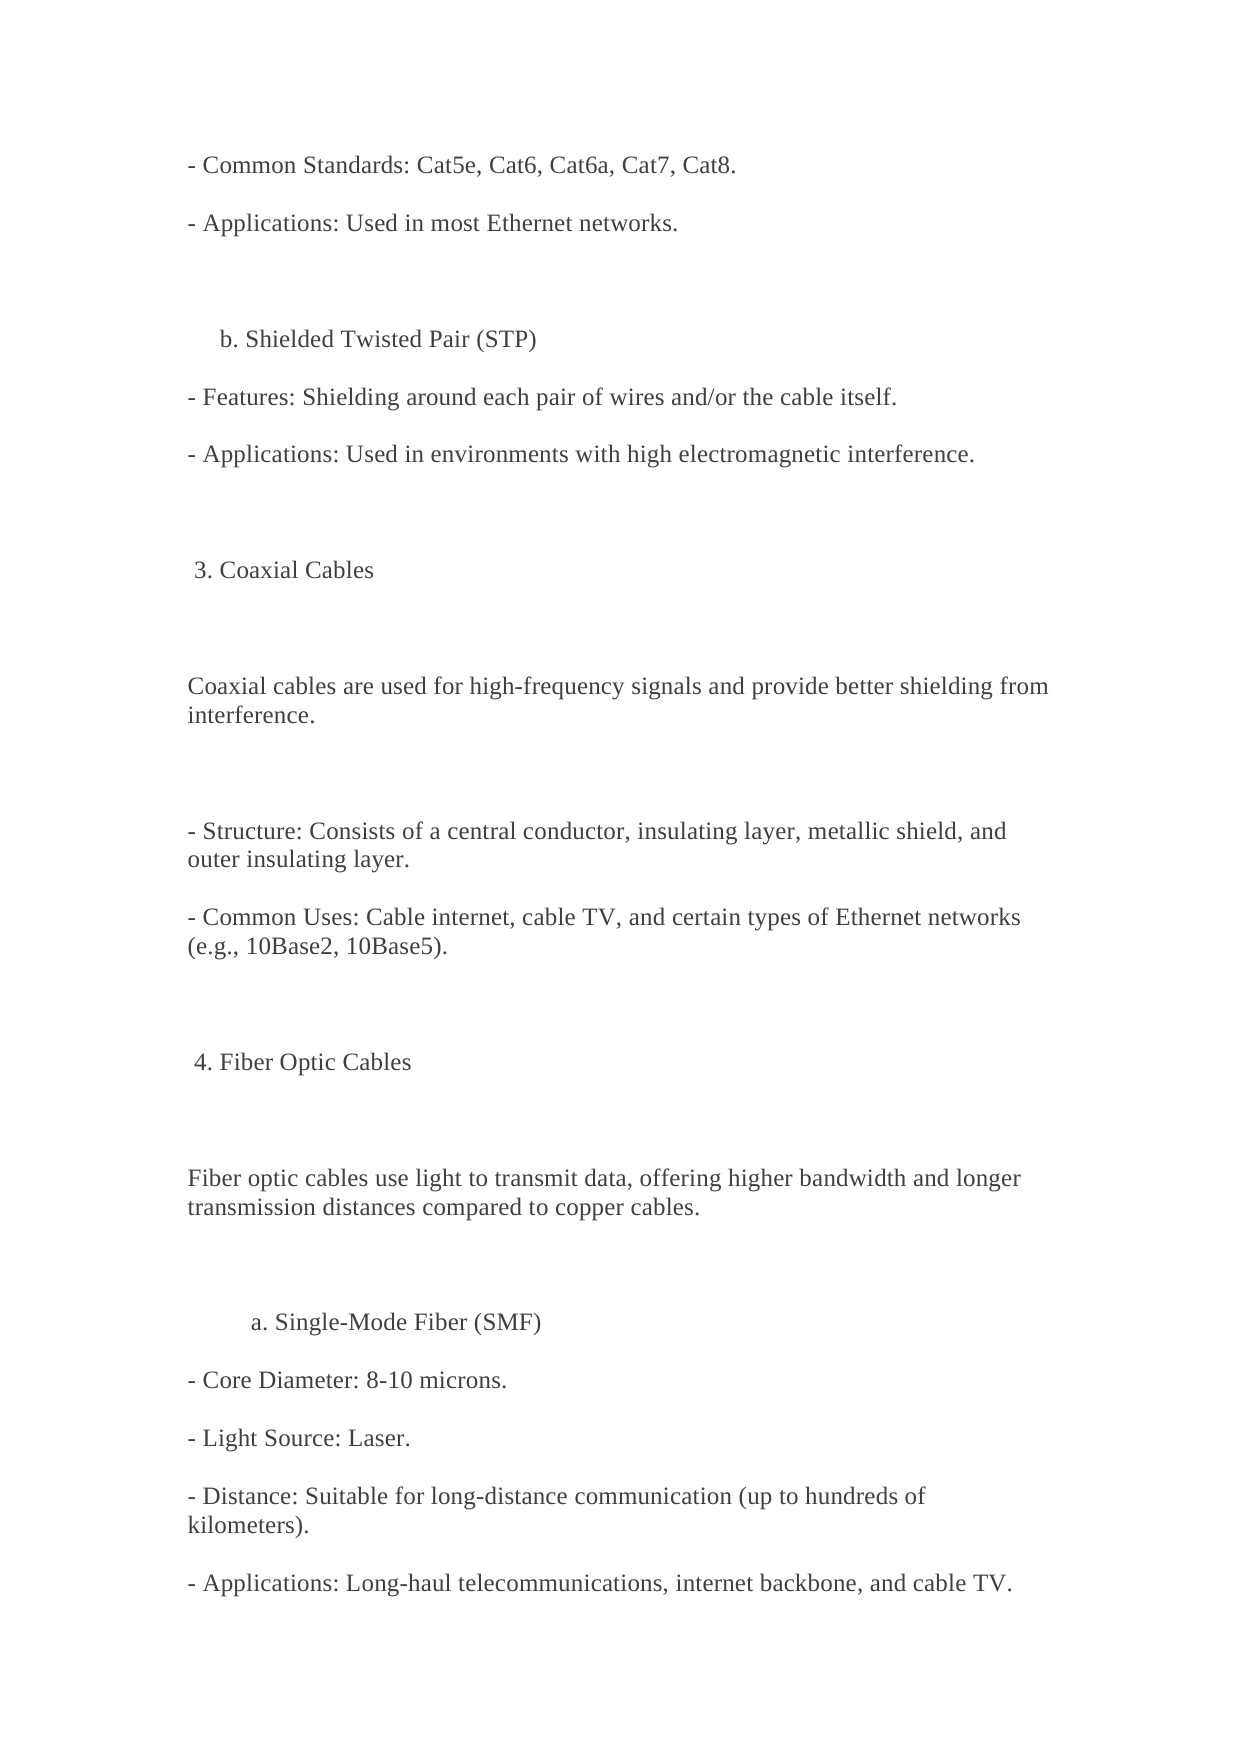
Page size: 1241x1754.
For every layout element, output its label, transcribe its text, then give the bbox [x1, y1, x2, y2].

text - Structure: Consists of a central conductor, insulating layer, metallic shield, and outer insulating layer. [187, 816, 1053, 873]
text - Applications: Long-haul telecommunications, internet backbone, and cable TV. [187, 1568, 1053, 1597]
text b. Shielded Twisted Pair (STP) [187, 324, 1053, 352]
text a. Single-Mode Fiber (SMF) [187, 1307, 1053, 1336]
text Fiber optic cables use light to transmit data, offering higher bandwidth and longer transmission distances compared to copper cables. [187, 1163, 1053, 1220]
text - Applications: Used in most Ethernet networks. [187, 208, 1053, 237]
text - Common Standards: Cat5e, Cat6, Cat6a, Cat7, Cat8. [187, 150, 1053, 179]
text - Common Uses: Cable internet, cable TV, and certain types of Ethernet networks (e.g., 10Base2, 10Base5). [187, 902, 1053, 960]
text - Distance: Suitable for long-distance communication (up to hundreds of kilometers). [187, 1481, 1053, 1539]
text 3. Coaxial Cables [187, 555, 1053, 584]
text - Light Source: Laser. [187, 1423, 1053, 1452]
text - Features: Shielding around each pair of wires and/or the cable itself. [187, 382, 1053, 410]
text - Core Diameter: 8-10 microns. [187, 1365, 1053, 1394]
text 4. Fiber Optic Cables [187, 1047, 1053, 1076]
text - Applications: Used in environments with high electromagnetic interference. [187, 439, 1053, 468]
text Coaxial cables are used for high-frequency signals and provide better shielding from interference. [187, 671, 1053, 729]
